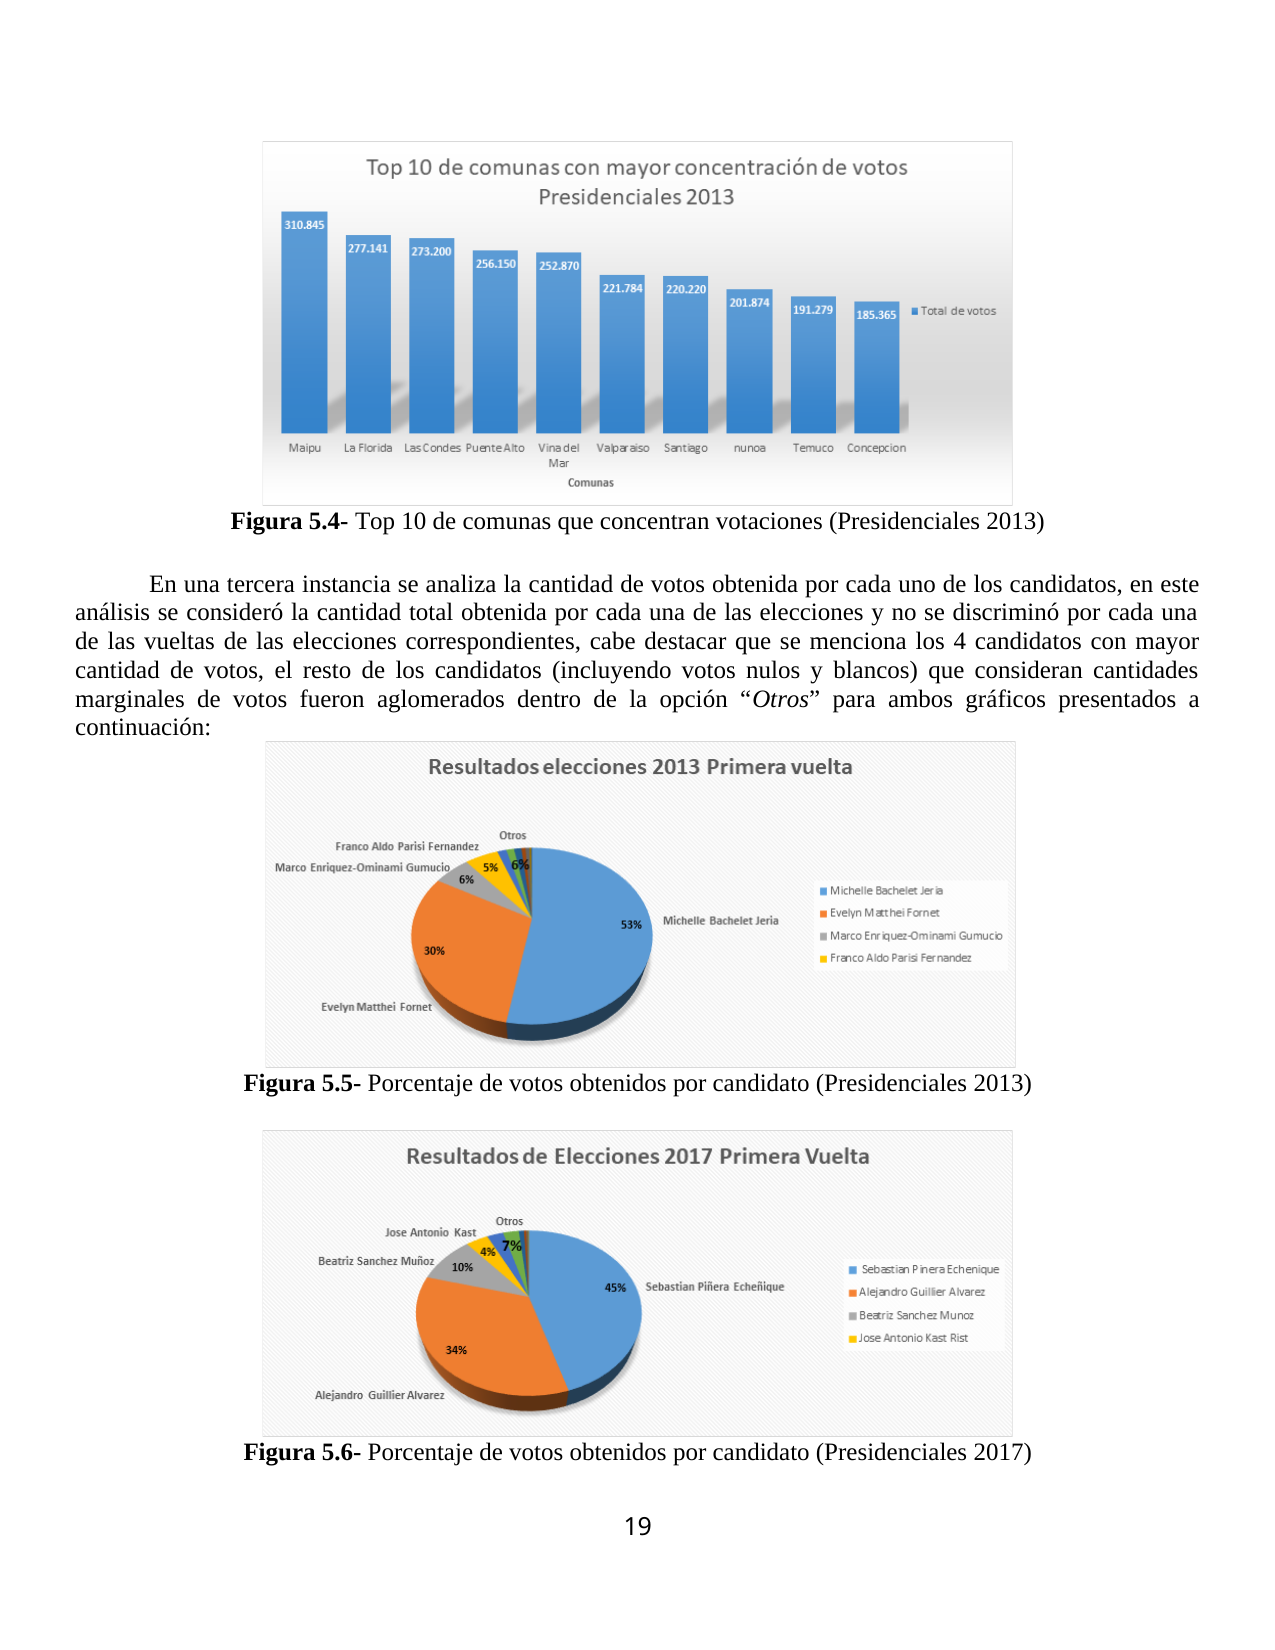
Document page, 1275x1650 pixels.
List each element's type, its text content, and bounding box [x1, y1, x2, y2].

text Figura 5.5- Porcentaje de votos obtenidos por candidato (Presidenciales 2013) [75, 1068, 1200, 1097]
picture [262, 141, 1013, 506]
text En una tercera instancia se analiza la cantidad de votos obtenida por cada uno de los candidatos, en este análisis se consideró la cantidad total obtenida por cada una de las elecciones y no se discriminó por cada una de las vueltas de las elecciones correspondientes, cabe destacar que se menciona los 4 candidatos con mayor cantidad de votos, el resto de los candidatos (incluyendo votos nulos y blancos) que consideran cantidades marginales de votos fueron aglomerados dentro de la opción “Otros” para ambos gráficos presentados a continuación: [75, 569, 1200, 741]
text Figura 5.6- Porcentaje de votos obtenidos por candidato (Presidenciales 2017) [75, 1437, 1200, 1466]
text Figura 5.4- Top 10 de comunas que concentran votaciones (Presidenciales 2013) [75, 506, 1200, 535]
picture [262, 1130, 1013, 1437]
picture [265, 741, 1016, 1068]
